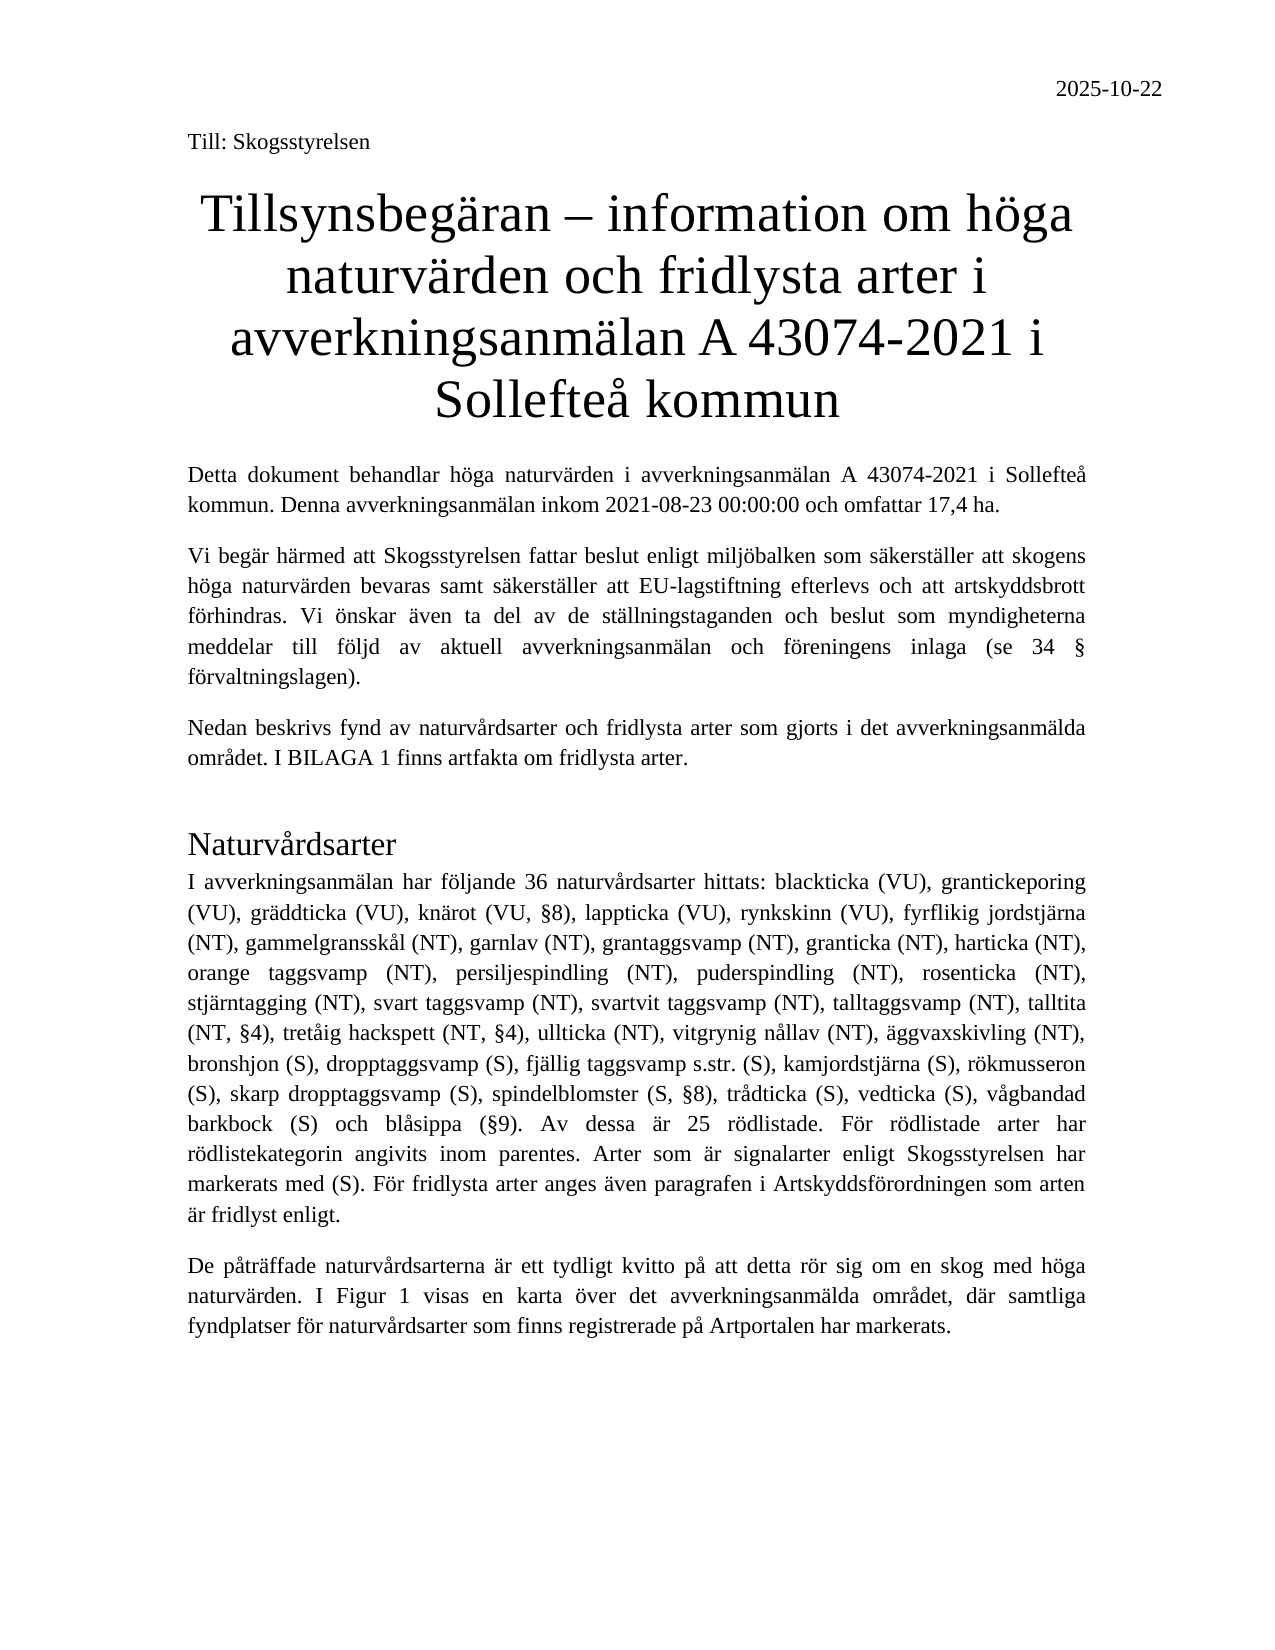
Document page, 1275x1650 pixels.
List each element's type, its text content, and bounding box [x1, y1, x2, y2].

text Detta dokument behandlar höga naturvärden i avverkningsanmälan A 43074-2021 i Sollefteå kommun. Denna avverkningsanmälan inkom 2021-08-23 00:00:00 och omfattar 17,4 ha. [187, 461, 1087, 517]
text Vi begär härmed att Skogsstyrelsen fattar beslut enligt miljöbalken som säkerställer att skogens höga naturvärden bevaras samt säkerställer att EU-lagstiftning efterlevs och att artskyddsbrott förhindras. Vi önskar även ta del av de ställningstaganden och beslut som myndigheterna meddelar till följd av aktuell avverkningsanmälan och föreningens inlaga (se 34 § förvaltningslagen). [187, 542, 1087, 689]
text I avverkningsanmälan har följande 36 naturvårdsarter hittats: blackticka (VU), grantickeporing (VU), gräddticka (VU), knärot (VU, §8), lappticka (VU), rynkskinn (VU), fyrflikig jordstjärna (NT), gammelgransskål (NT), garnlav (NT), grantaggsvamp (NT), granticka (NT), harticka (NT), orange taggsvamp (NT), persiljespindling (NT), puderspindling (NT), rosenticka (NT), stjärntagging (NT), svart taggsvamp (NT), svartvit taggsvamp (NT), talltaggsvamp (NT), talltita (NT, §4), tretåig hackspett (NT, §4), ullticka (NT), vitgrynig nållav (NT), äggvaxskivling (NT), bronshjon (S), dropptaggsvamp (S), fjällig taggsvamp s.str. (S), kamjordstjärna (S), rökmusseron (S), skarp dropptaggsvamp (S), spindelblomster (S, §8), trådticka (S), vedticka (S), vågbandad barkbock (S) och blåsippa (§9). Av dessa är 25 rödlistade. För rödlistade arter har rödlistekategorin angivits inom parentes. Arter som är signalarter enligt Skogsstyrelsen har markerats med (S). För fridlysta arter anges även paragrafen i Artskyddsförordningen som arten är fridlyst enligt. [187, 868, 1087, 1227]
title Tillsynsbegäran – information om höga naturvärden och fridlysta arter i avverkningsanmälan A 43074-2021 i Sollefteå kommun [187, 180, 1087, 429]
subtitle Naturvårdsarter [187, 824, 1087, 863]
text De påträffade naturvårdsarterna är ett tydligt kvitto på att detta rör sig om en skog med höga naturvärden. I Figur 1 visas en karta över det avverkningsanmälda området, där samtliga fyndplatser för naturvårdsarter som finns registrerade på Artportalen har markerats. [187, 1252, 1087, 1338]
text Nedan beskrivs fynd av naturvårdsarter och fridlysta arter som gjorts i det avverkningsanmälda området. I BILAGA 1 finns artfakta om fridlysta arter. [187, 714, 1087, 771]
